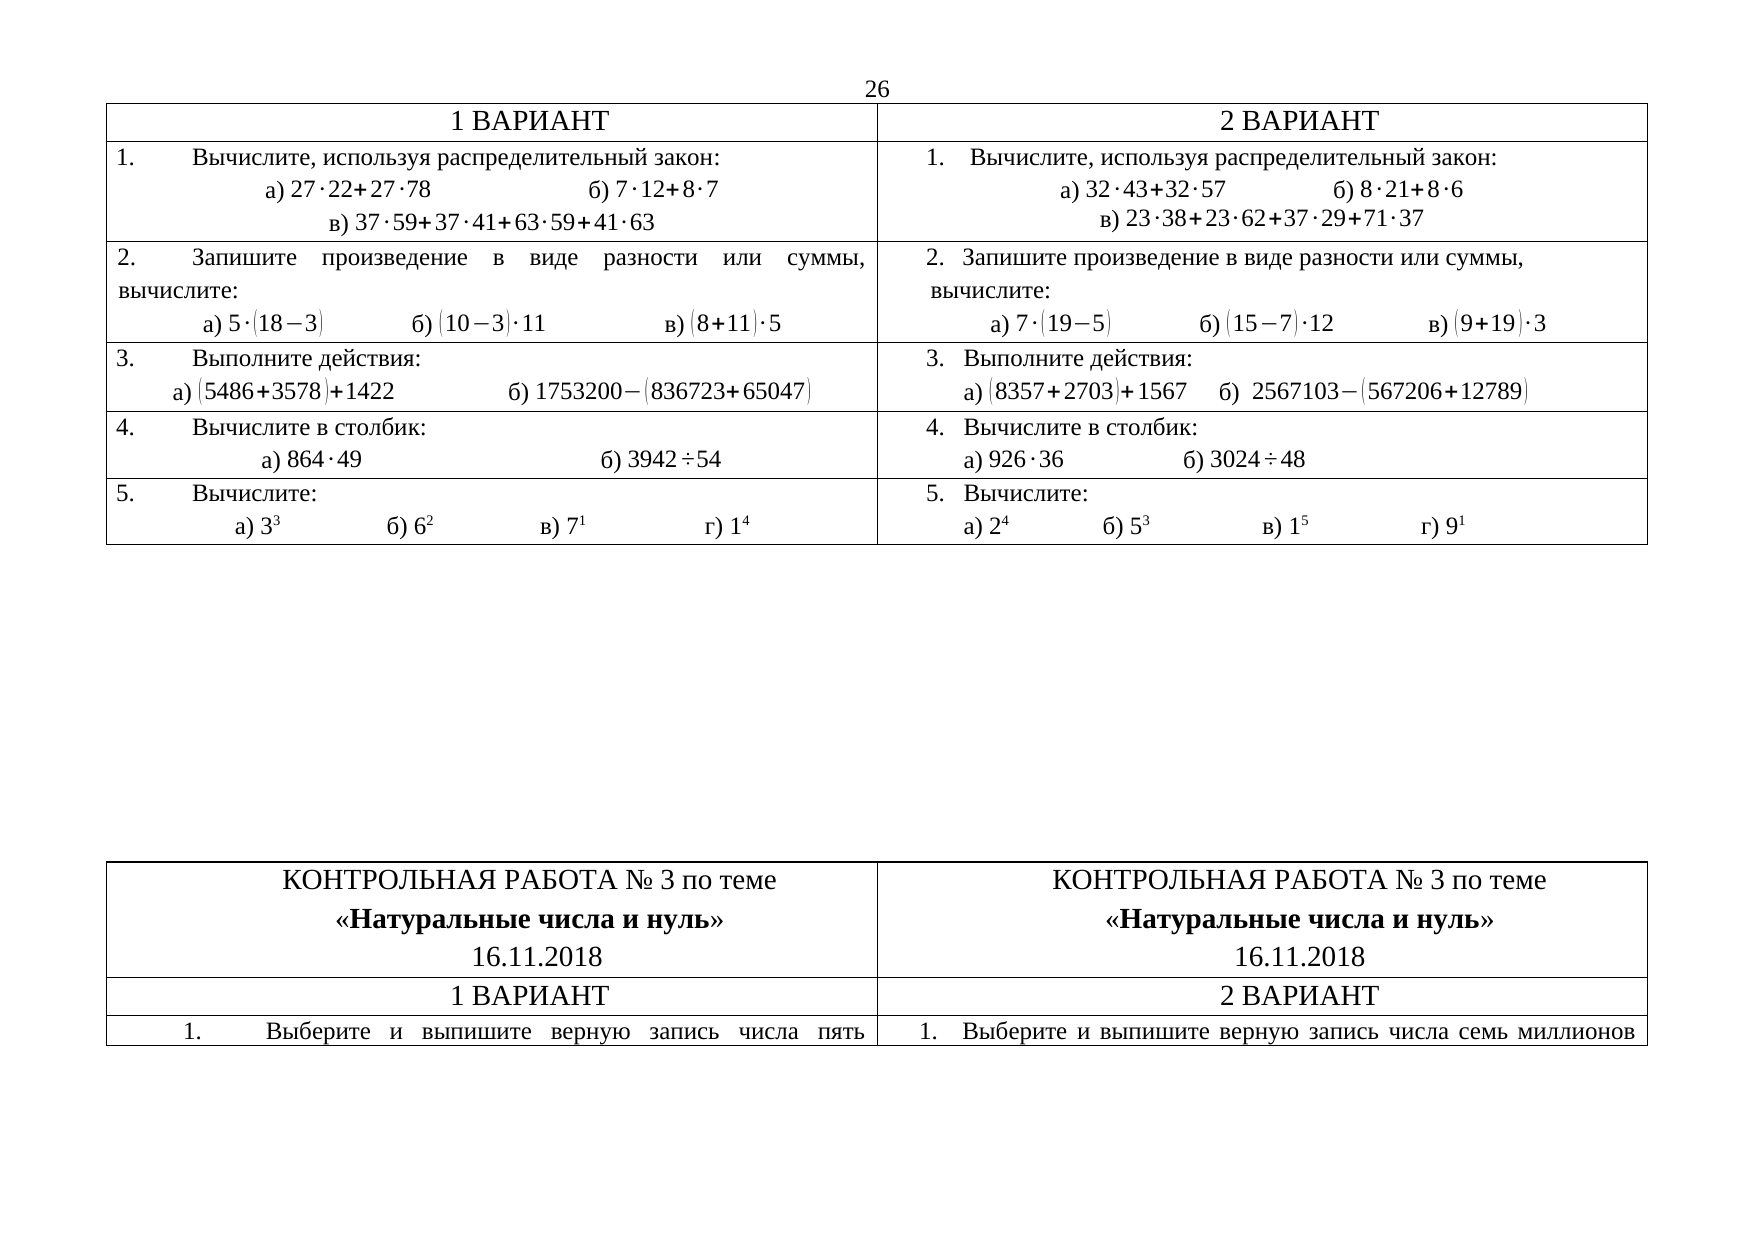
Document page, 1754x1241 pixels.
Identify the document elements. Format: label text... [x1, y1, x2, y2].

table_cell 1 ВАРИАНТ [107, 978, 877, 1015]
table_cell 2 ВАРИАНТ [878, 104, 1647, 141]
table_cell Вычислите: а) 24 б) 53 в) 15 г) 91 [878, 479, 1647, 544]
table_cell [107, 1016, 877, 1045]
table_cell 1 ВАРИАНТ [107, 104, 877, 141]
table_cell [878, 1016, 1647, 1045]
table_cell Вычислите, используя распределительный закон: а) б) в) [107, 142, 877, 241]
table_cell Запишите произведение в виде разности или суммы, вычислите: а) б) в) [107, 242, 877, 342]
table_cell Выполните действия: а) б) [107, 343, 877, 411]
table_cell Вычислите в столбик: а) б) [107, 412, 877, 477]
table_header КОНТРОЛЬНАЯ РАБОТА № 3 по теме «Натуральные числа и нуль» 16.11.2018 [107, 863, 877, 977]
table_header КОНТРОЛЬНАЯ РАБОТА № 3 по теме «Натуральные числа и нуль» 16.11.2018 [878, 863, 1647, 977]
table_cell Вычислите в столбик: а) б) [878, 412, 1647, 477]
table_cell Вычислите, используя распределительный закон: а) б) в) [878, 142, 1647, 241]
table_cell Выполните действия: а) б) [878, 343, 1647, 411]
table_cell Вычислите: а) 33 б) 62 в) 71 г) 14 [107, 479, 877, 544]
table_cell Запишите произведение в виде разности или суммы, вычислите: а) б) в) [878, 242, 1647, 342]
table_cell 2 ВАРИАНТ [878, 978, 1647, 1015]
